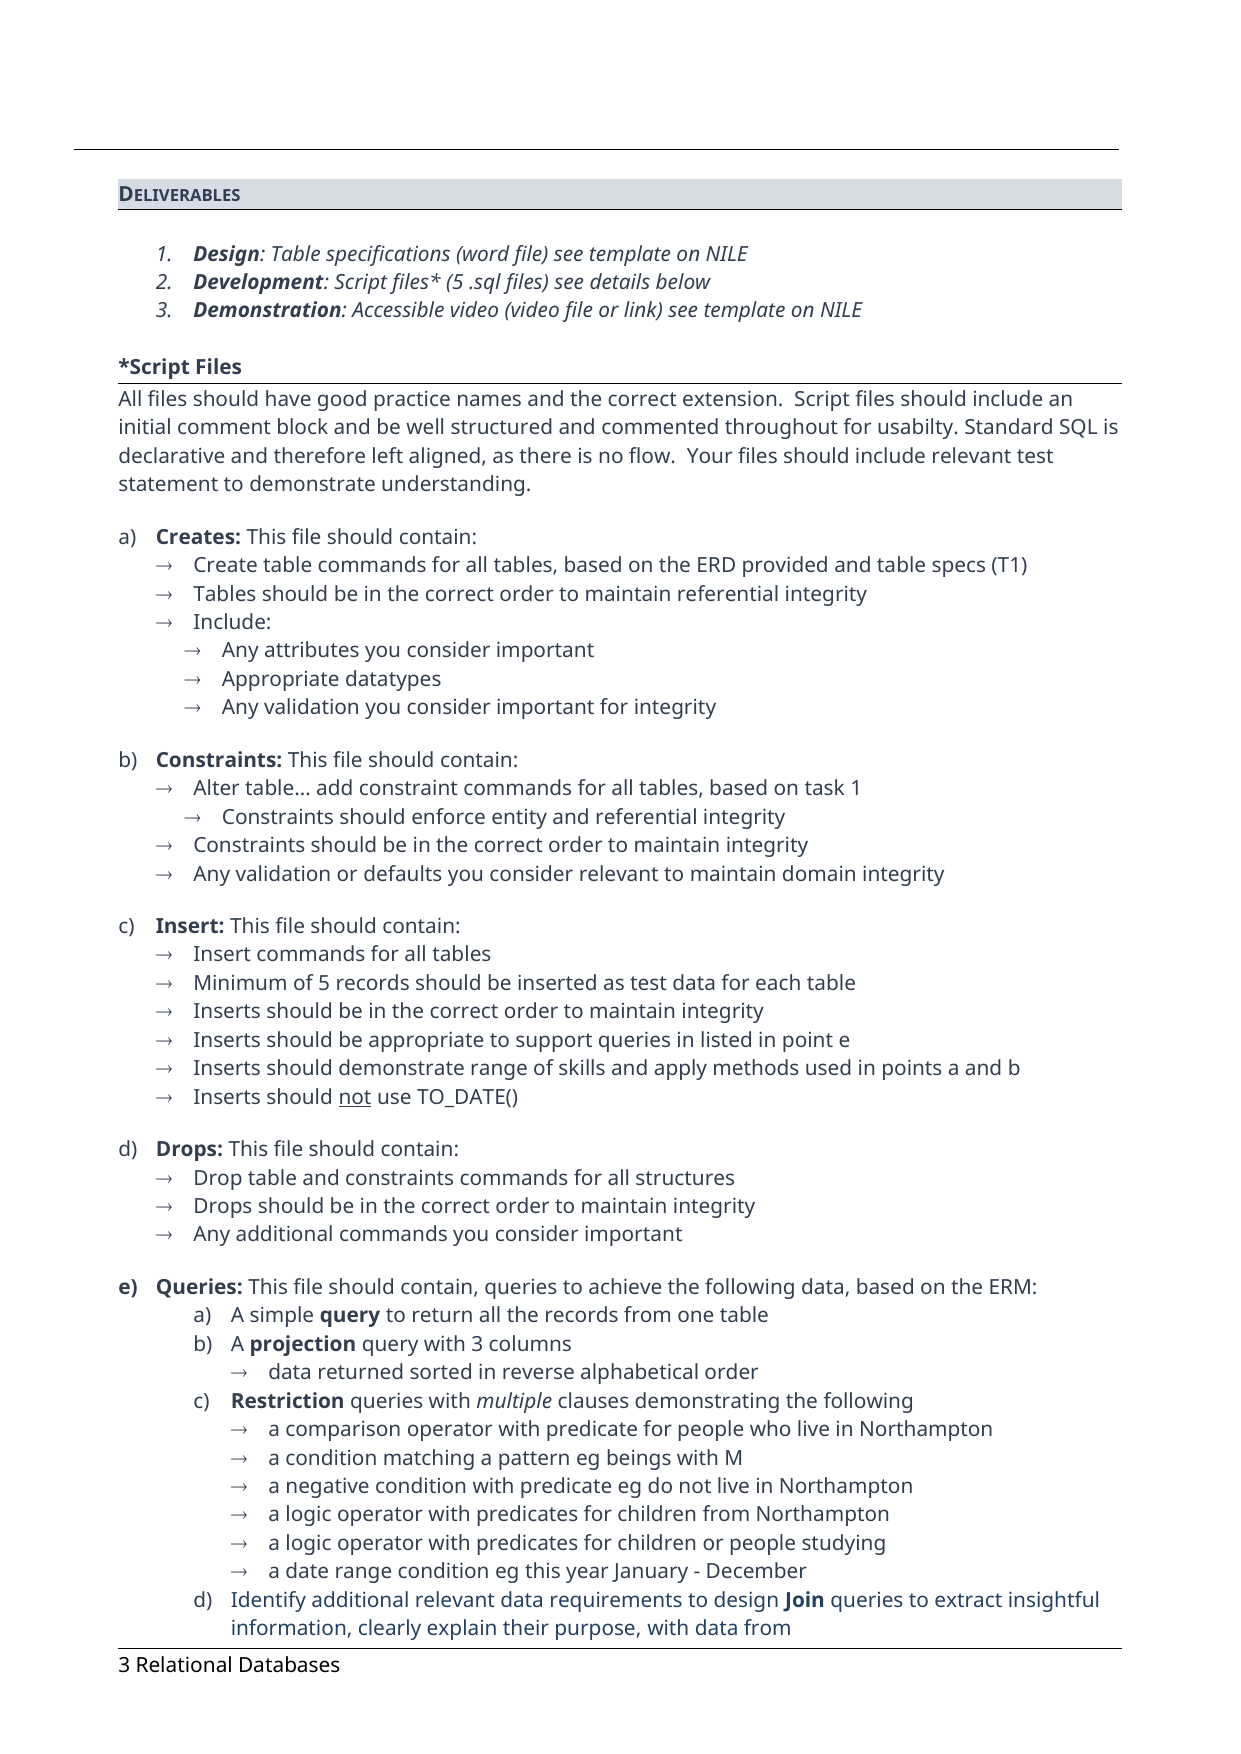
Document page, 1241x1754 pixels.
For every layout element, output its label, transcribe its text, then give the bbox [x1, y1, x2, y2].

list Any attributes you consider important [184, 636, 1122, 664]
list Drops: This file should contain: [118, 1134, 1122, 1163]
list Any additional commands you consider important [156, 1219, 1122, 1248]
list Create table commands for all tables, based on the ERD provided and table specs (T1) [156, 550, 1122, 579]
list a logic operator with predicates for children or people studying [231, 1528, 1122, 1556]
list Inserts should be appropriate to support queries in listed in point e [156, 1025, 1122, 1053]
list Constraints: This file should contain: [118, 745, 1122, 773]
text All files should have good practice names and the correct extension. Script files should include an initial comment block and be well structured and commented throughout for usabilty. Standard SQL is declarative and therefore left aligned, as there is no flow. Your files should include relevant test statement to demonstrate understanding. [118, 384, 1122, 498]
list Development: Script files* (5 .sql files) see details below [156, 267, 1122, 296]
list Minimum of 5 records should be inserted as test data for each table [156, 968, 1122, 996]
list Constraints should enforce entity and referential integrity [184, 802, 1122, 830]
list Restriction queries with multiple clauses demonstrating the following [193, 1386, 1122, 1414]
list Design: Table specifications (word file) see template on NILE [156, 239, 1122, 267]
list a negative condition with predicate eg do not live in Northampton [231, 1471, 1122, 1499]
text Deliverables [118, 179, 1122, 209]
list Drops should be in the correct order to maintain integrity [156, 1191, 1122, 1219]
list Creates: This file should contain: [118, 522, 1122, 550]
list Constraints should be in the correct order to maintain integrity [156, 830, 1122, 859]
list Tables should be in the correct order to maintain referential integrity [156, 579, 1122, 607]
list A projection query with 3 columns [193, 1329, 1122, 1357]
list Include: [156, 607, 1122, 636]
list Appropriate datatypes [184, 664, 1122, 692]
list a date range condition eg this year January - December [231, 1556, 1122, 1585]
list A simple query to return all the records from one table [193, 1301, 1122, 1329]
list Insert: This file should contain: [118, 911, 1122, 939]
text *Script Files [118, 352, 1122, 383]
list Any validation you consider important for integrity [184, 692, 1122, 721]
list Inserts should be in the correct order to maintain integrity [156, 996, 1122, 1025]
list Insert commands for all tables [156, 939, 1122, 968]
list Any validation or defaults you consider relevant to maintain domain integrity [156, 859, 1122, 887]
list Demonstration: Accessible video (video file or link) see template on NILE [156, 296, 1122, 324]
list Alter table… add constraint commands for all tables, based on task 1 [156, 773, 1122, 802]
list Drop table and constraints commands for all structures [156, 1163, 1122, 1191]
list a comparison operator with predicate for people who live in Northampton [231, 1414, 1122, 1443]
list Queries: This file should contain, queries to achieve the following data, based on the ERM: [118, 1272, 1122, 1301]
list a logic operator with predicates for children from Northampton [231, 1499, 1122, 1528]
list Identify additional relevant data requirements to design Join queries to extract insightful information, clearly explain their purpose, with data from [193, 1585, 1122, 1642]
list Inserts should not use TO_DATE() [156, 1082, 1122, 1110]
list Inserts should demonstrate range of skills and apply methods used in points a and b [156, 1053, 1122, 1082]
list data returned sorted in reverse alphabetical order [231, 1357, 1122, 1386]
list a condition matching a pattern eg beings with M [231, 1443, 1122, 1471]
